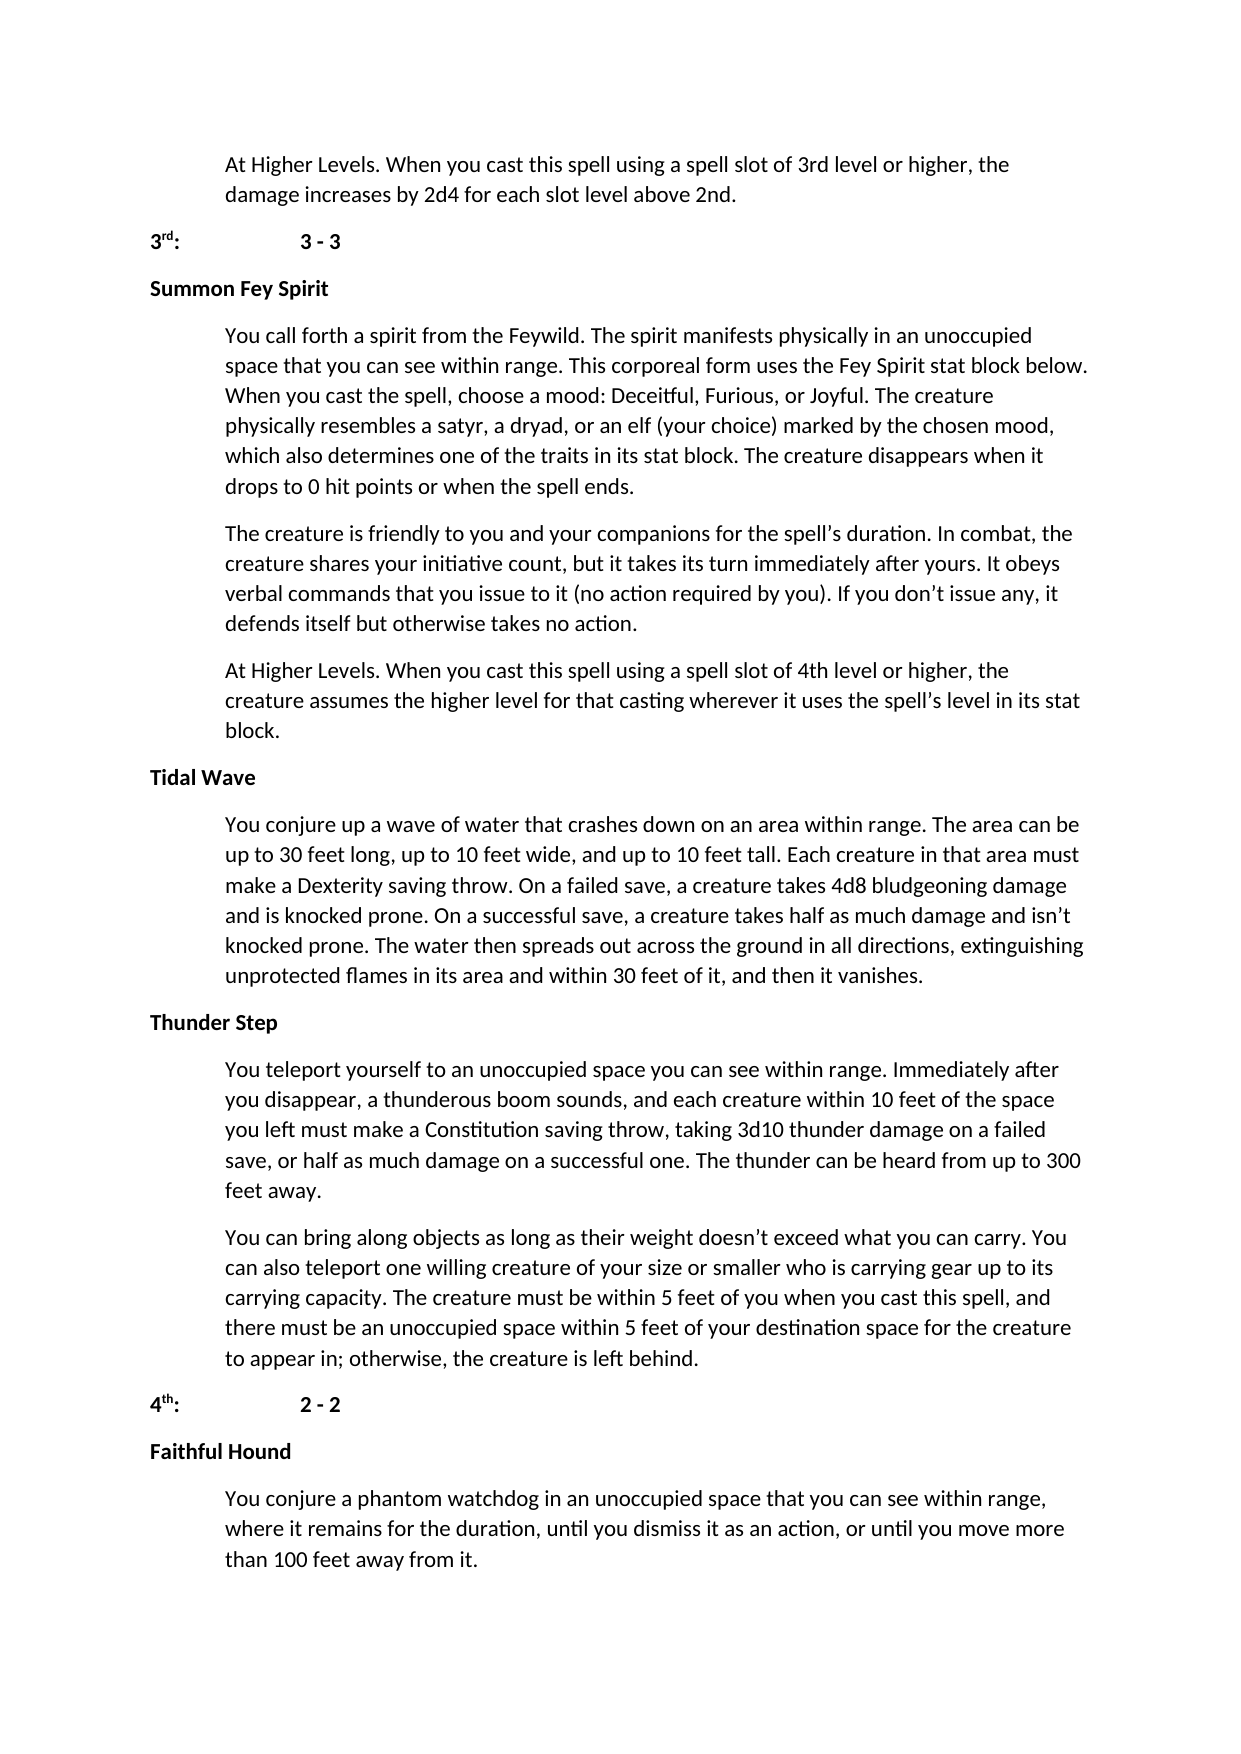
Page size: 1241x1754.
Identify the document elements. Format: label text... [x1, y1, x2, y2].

text You conjure a phantom watchdog in an unoccupied space that you can see within range, where it remains for the duration, until you dismiss it as an action, or until you move more than 100 feet away from it. [225, 1484, 1090, 1573]
text Faithful Hound [150, 1437, 1090, 1466]
text You call forth a spirit from the Feywild. The spirit manifests physically in an unoccupied space that you can see within range. This corporeal form uses the Fey Spirit stat block below. When you cast the spell, choose a mood: Deceitful, Furious, or Joyful. The creature physically resembles a satyr, a dryad, or an elf (your choice) marked by the chosen mood, which also determines one of the traits in its stat block. The creature disappears when it drops to 0 hit points or when the spell ends. [225, 321, 1090, 500]
text Tidal Wave [150, 763, 1090, 792]
text At Higher Levels. When you cast this spell using a spell slot of 4th level or higher, the creature assumes the higher level for that casting wherever it uses the spell’s level in its stat block. [225, 656, 1090, 745]
text Thunder Step [150, 1008, 1090, 1036]
text You can bring along objects as long as their weight doesn’t exceed what you can carry. You can also teleport one willing creature of your size or smaller who is carrying gear up to its carrying capacity. The creature must be within 5 feet of you when you cast this spell, and there must be an unoccupied space within 5 feet of your destination space for the creature to appear in; otherwise, the creature is left behind. [225, 1223, 1090, 1372]
text The creature is friendly to you and your companions for the spell’s duration. In combat, the creature shares your initiative count, but it takes its turn immediately after yours. It obeys verbal commands that you issue to it (no action required by you). If you don’t issue any, it defends itself but otherwise takes no action. [225, 519, 1090, 637]
text You conjure up a wave of water that crashes down on an area within range. The area can be up to 30 feet long, up to 10 feet wide, and up to 10 feet tall. Each creature in that area must make a Dexterity saving throw. On a failed save, a creature takes 4d8 bludgeoning damage and is knocked prone. On a successful save, a creature takes half as much damage and isn’t knocked prone. The water then spreads out across the ground in all directions, extinguishing unprotected flames in its area and within 30 feet of it, and then it vanishes. [225, 810, 1090, 989]
text 3rd: 3 - 3 [150, 227, 1090, 255]
text You teleport yourself to an unoccupied space you can see within range. Immediately after you disappear, a thunderous boom sounds, and each creature within 10 feet of the space you left must make a Constitution saving throw, taking 3d10 thunder damage on a failed save, or half as much damage on a successful one. The thunder can be heard from up to 300 feet away. [225, 1055, 1090, 1204]
text At Higher Levels. When you cast this spell using a spell slot of 3rd level or higher, the damage increases by 2d4 for each slot level above 2nd. [225, 150, 1090, 208]
text 4th: 2 - 2 [150, 1391, 1090, 1419]
text Summon Fey Spirit [150, 274, 1090, 302]
